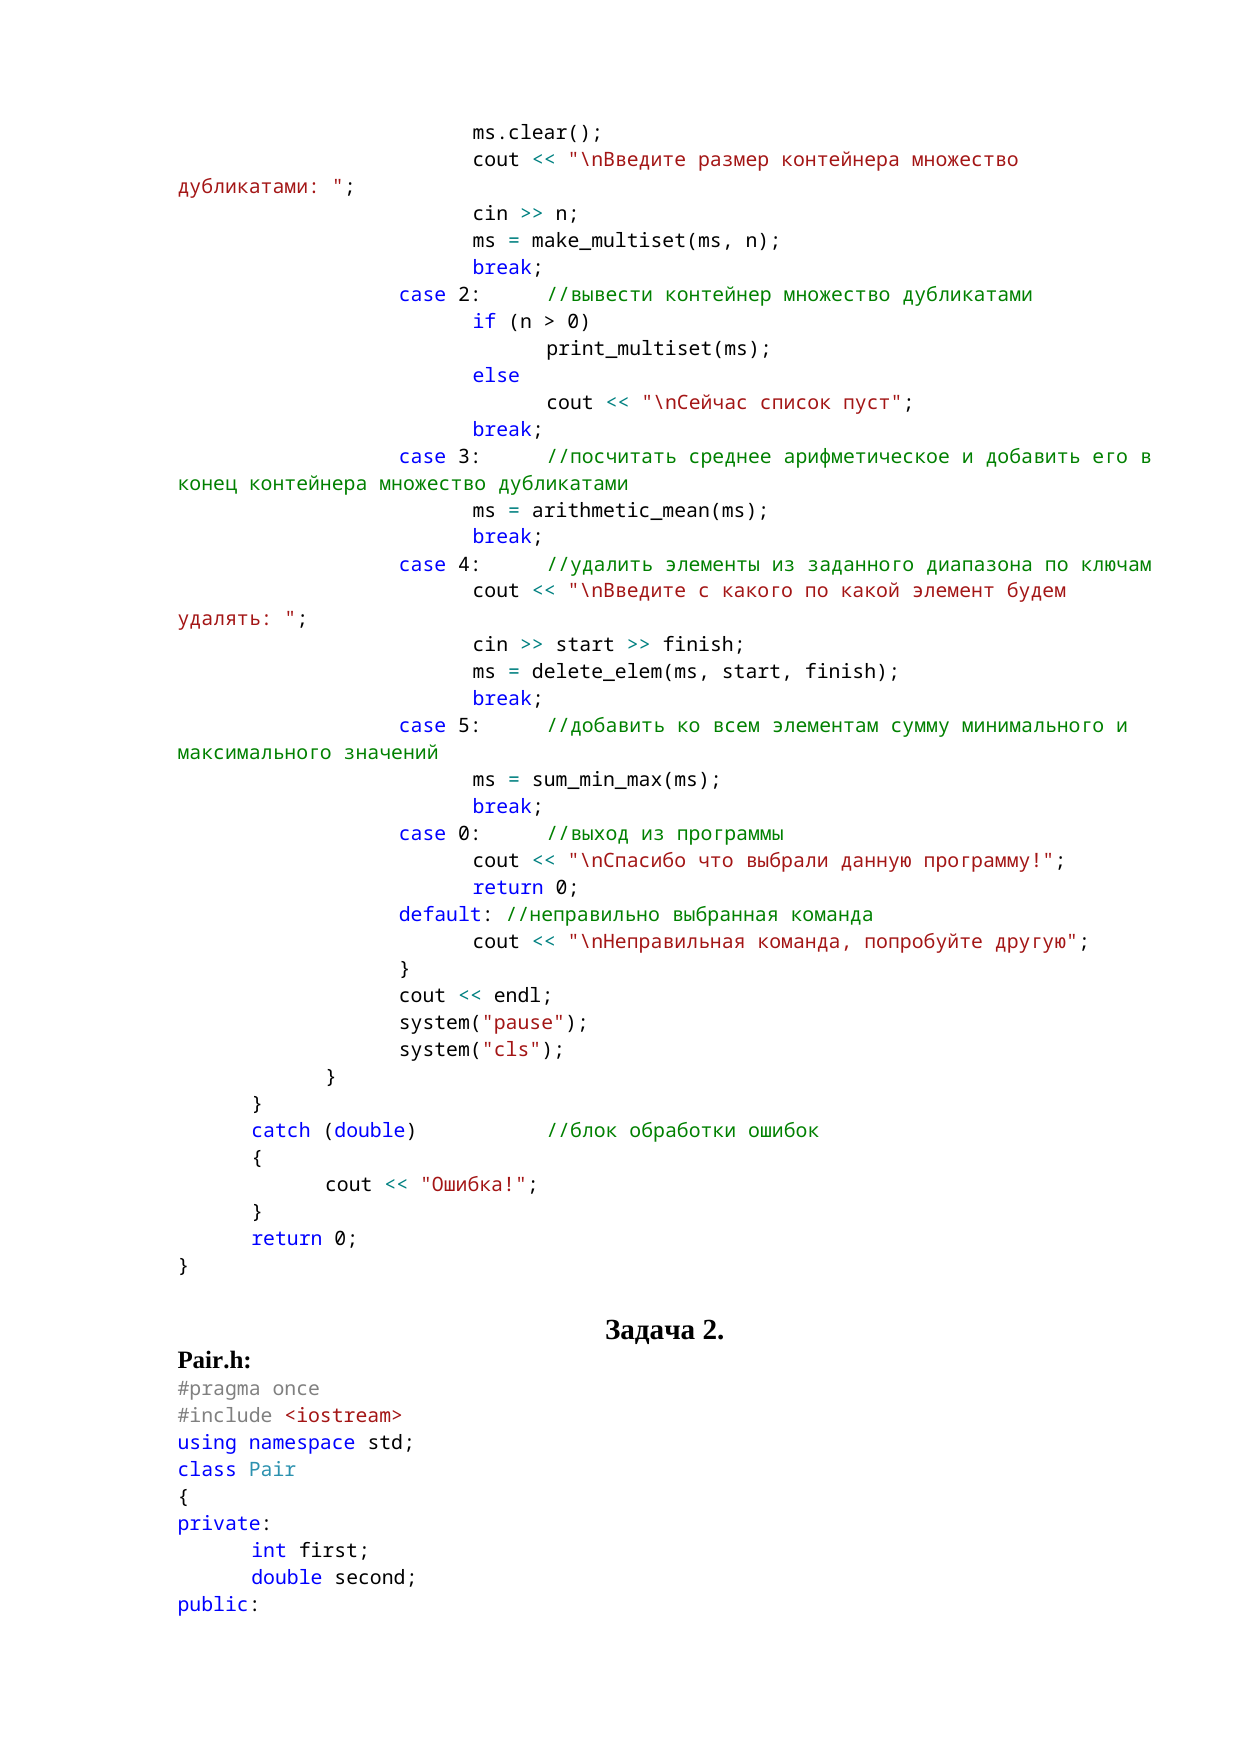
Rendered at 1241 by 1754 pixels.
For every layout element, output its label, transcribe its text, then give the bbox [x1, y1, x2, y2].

text { [177, 1482, 1152, 1509]
text } [177, 1197, 1152, 1224]
text public: [177, 1590, 1152, 1617]
text break; [177, 685, 1152, 712]
text class Pair [177, 1455, 1152, 1482]
text case 3: //посчитать среднее арифметическое и добавить его в конец контейнера множество дубликатами [177, 442, 1152, 496]
text ms = arithmetic_mean(ms); [177, 496, 1152, 523]
text using namespace std; [177, 1428, 1152, 1455]
text system("pause"); [177, 1008, 1152, 1035]
text { [177, 1143, 1152, 1170]
text case 0: //выход из программы [177, 819, 1152, 847]
text if (n > 0) [177, 307, 1152, 334]
text cout << "\nВведите с какого по какой элемент будем удалять: "; [177, 577, 1152, 631]
text cout << endl; [177, 981, 1152, 1008]
text cout << "Ошибка!"; [177, 1170, 1152, 1197]
text } [177, 1062, 1152, 1089]
text } [177, 1089, 1152, 1116]
text case 2: //вывести контейнер множество дубликатами [177, 280, 1152, 307]
text ms = sum_min_max(ms); [177, 766, 1152, 793]
text cin >> start >> finish; [177, 631, 1152, 658]
text return 0; [177, 1224, 1152, 1251]
text case 4: //удалить элементы из заданного диапазона по ключам [177, 550, 1152, 577]
text #pragma once [177, 1374, 1152, 1401]
text case 5: //добавить ко всем элементам сумму минимального и максимального значений [177, 712, 1152, 766]
text cout << "\nНеправильная команда, попробуйте другую"; [177, 927, 1152, 954]
text system("cls"); [177, 1035, 1152, 1062]
text catch (double) //блок обработки ошибок [177, 1116, 1152, 1143]
text cout << "\nСейчас список пуст"; [177, 388, 1152, 415]
text int first; [177, 1536, 1152, 1563]
text print_multiset(ms); [177, 334, 1152, 361]
text ms.clear(); [177, 118, 1152, 145]
text cout << "\nСпасибо что выбрали данную программу!"; [177, 847, 1152, 873]
text break; [177, 415, 1152, 442]
text break; [177, 793, 1152, 819]
text } [177, 1251, 1152, 1278]
text Pair.h: [177, 1345, 1152, 1374]
text Задача 2. [177, 1312, 1152, 1345]
text private: [177, 1509, 1152, 1536]
text ms = make_multiset(ms, n); [177, 226, 1152, 253]
text break; [177, 253, 1152, 280]
text double second; [177, 1563, 1152, 1590]
text } [177, 954, 1152, 981]
text cin >> n; [177, 199, 1152, 226]
text default: //неправильно выбранная команда [177, 901, 1152, 927]
text cout << "\nВведите размер контейнера множество дубликатами: "; [177, 145, 1152, 199]
text return 0; [177, 873, 1152, 901]
text else [177, 361, 1152, 388]
text break; [177, 523, 1152, 550]
text #include <iostream> [177, 1401, 1152, 1428]
text ms = delete_elem(ms, start, finish); [177, 658, 1152, 685]
